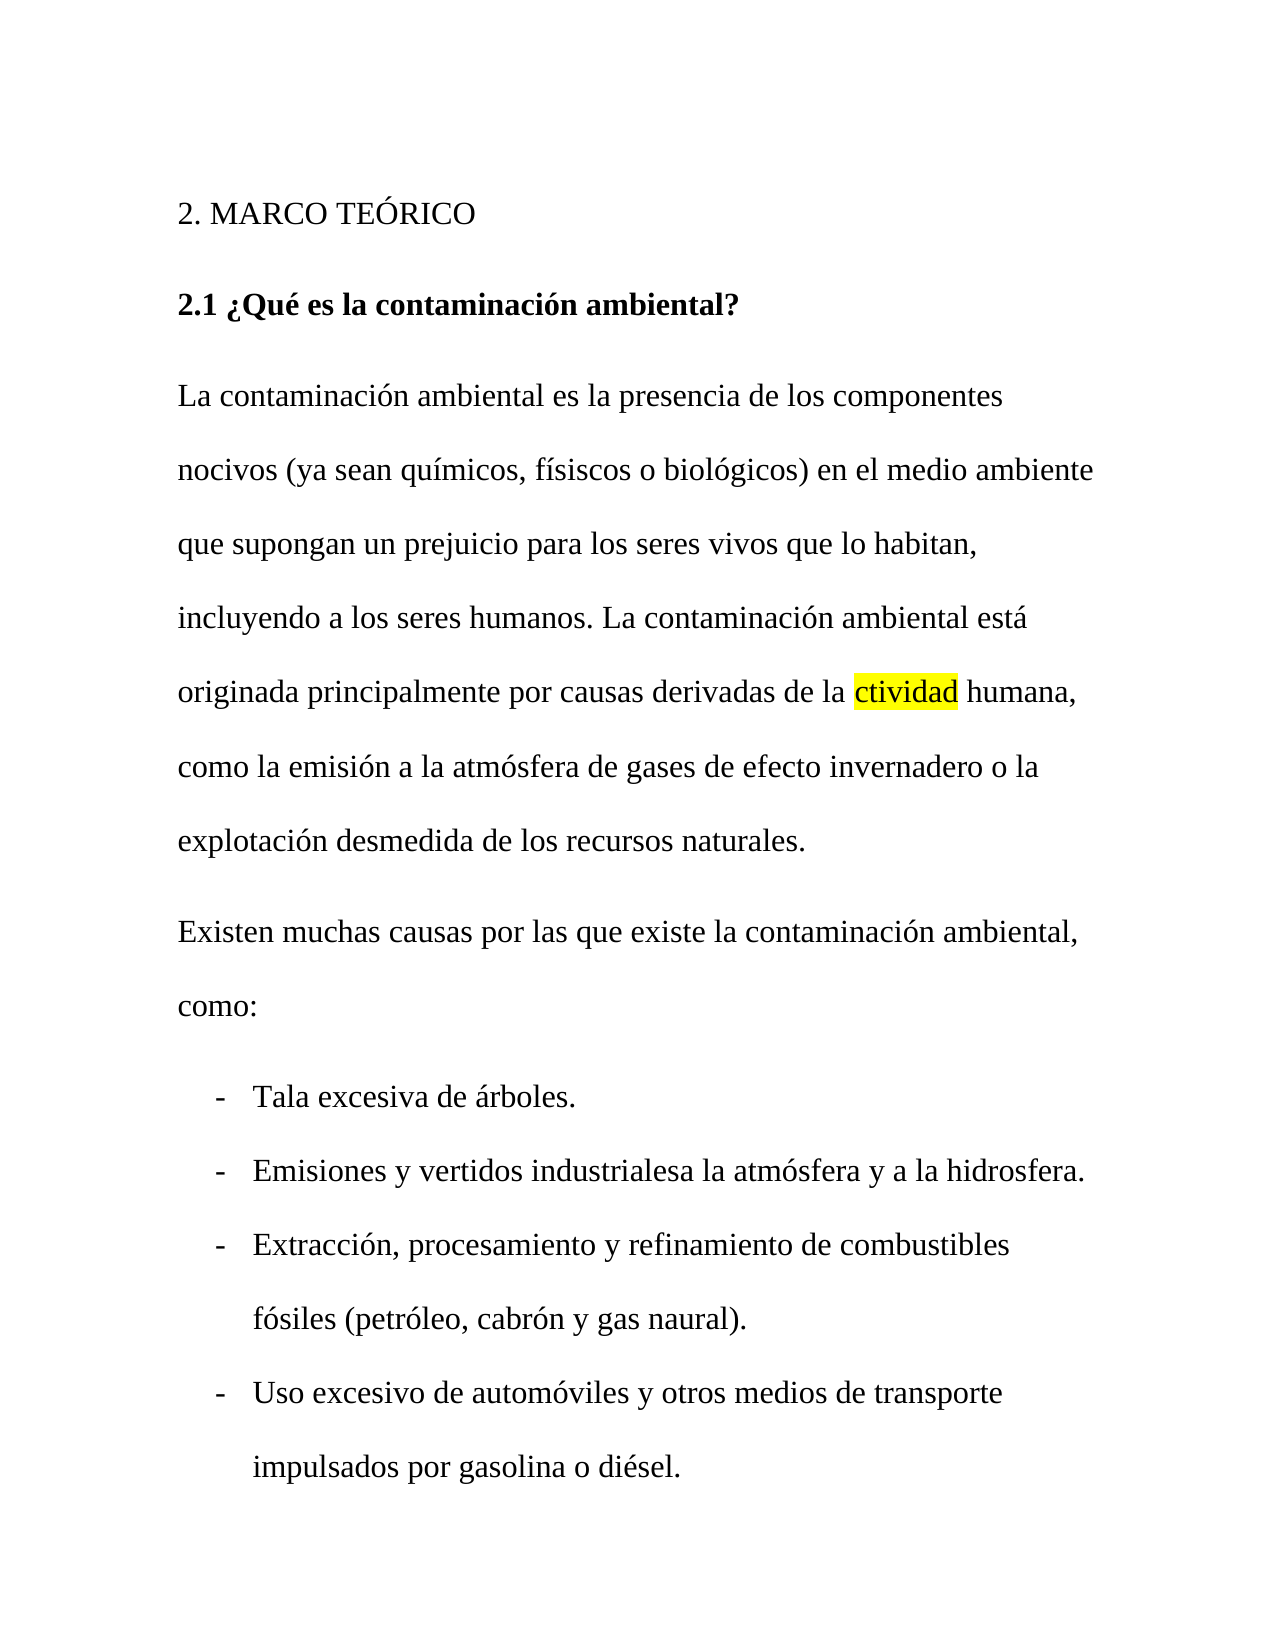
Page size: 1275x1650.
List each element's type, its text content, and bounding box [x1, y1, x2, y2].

list Extracción, procesamiento y refinamiento de combustibles fósiles (petróleo, cabrón y gas naural). [215, 1225, 1098, 1337]
text Existen muchas causas por las que existe la contaminación ambiental, como: [177, 912, 1098, 1023]
list Tala excesiva de árboles. [215, 1077, 1098, 1114]
list Uso excesivo de automóviles y otros medios de transporte impulsados por gasolina o diésel. [215, 1374, 1098, 1485]
text La contaminación ambiental es la presencia de los componentes nocivos (ya sean químicos, físiscos o biológicos) en el medio ambiente que supongan un prejuicio para los seres vivos que lo habitan, incluyendo a los seres humanos. La contaminación ambiental está originada principalmente por causas derivadas de la ctividad humana, como la emisión a la atmósfera de gases de efecto invernadero o la explotación desmedida de los recursos naturales. [177, 376, 1098, 858]
text 2.1 ¿Qué es la contaminación ambiental? [177, 285, 1098, 322]
list Emisiones y vertidos industrialesa la atmósfera y a la hidrosfera. [215, 1151, 1098, 1188]
text 2. MARCO TEÓRICO [177, 194, 1098, 232]
